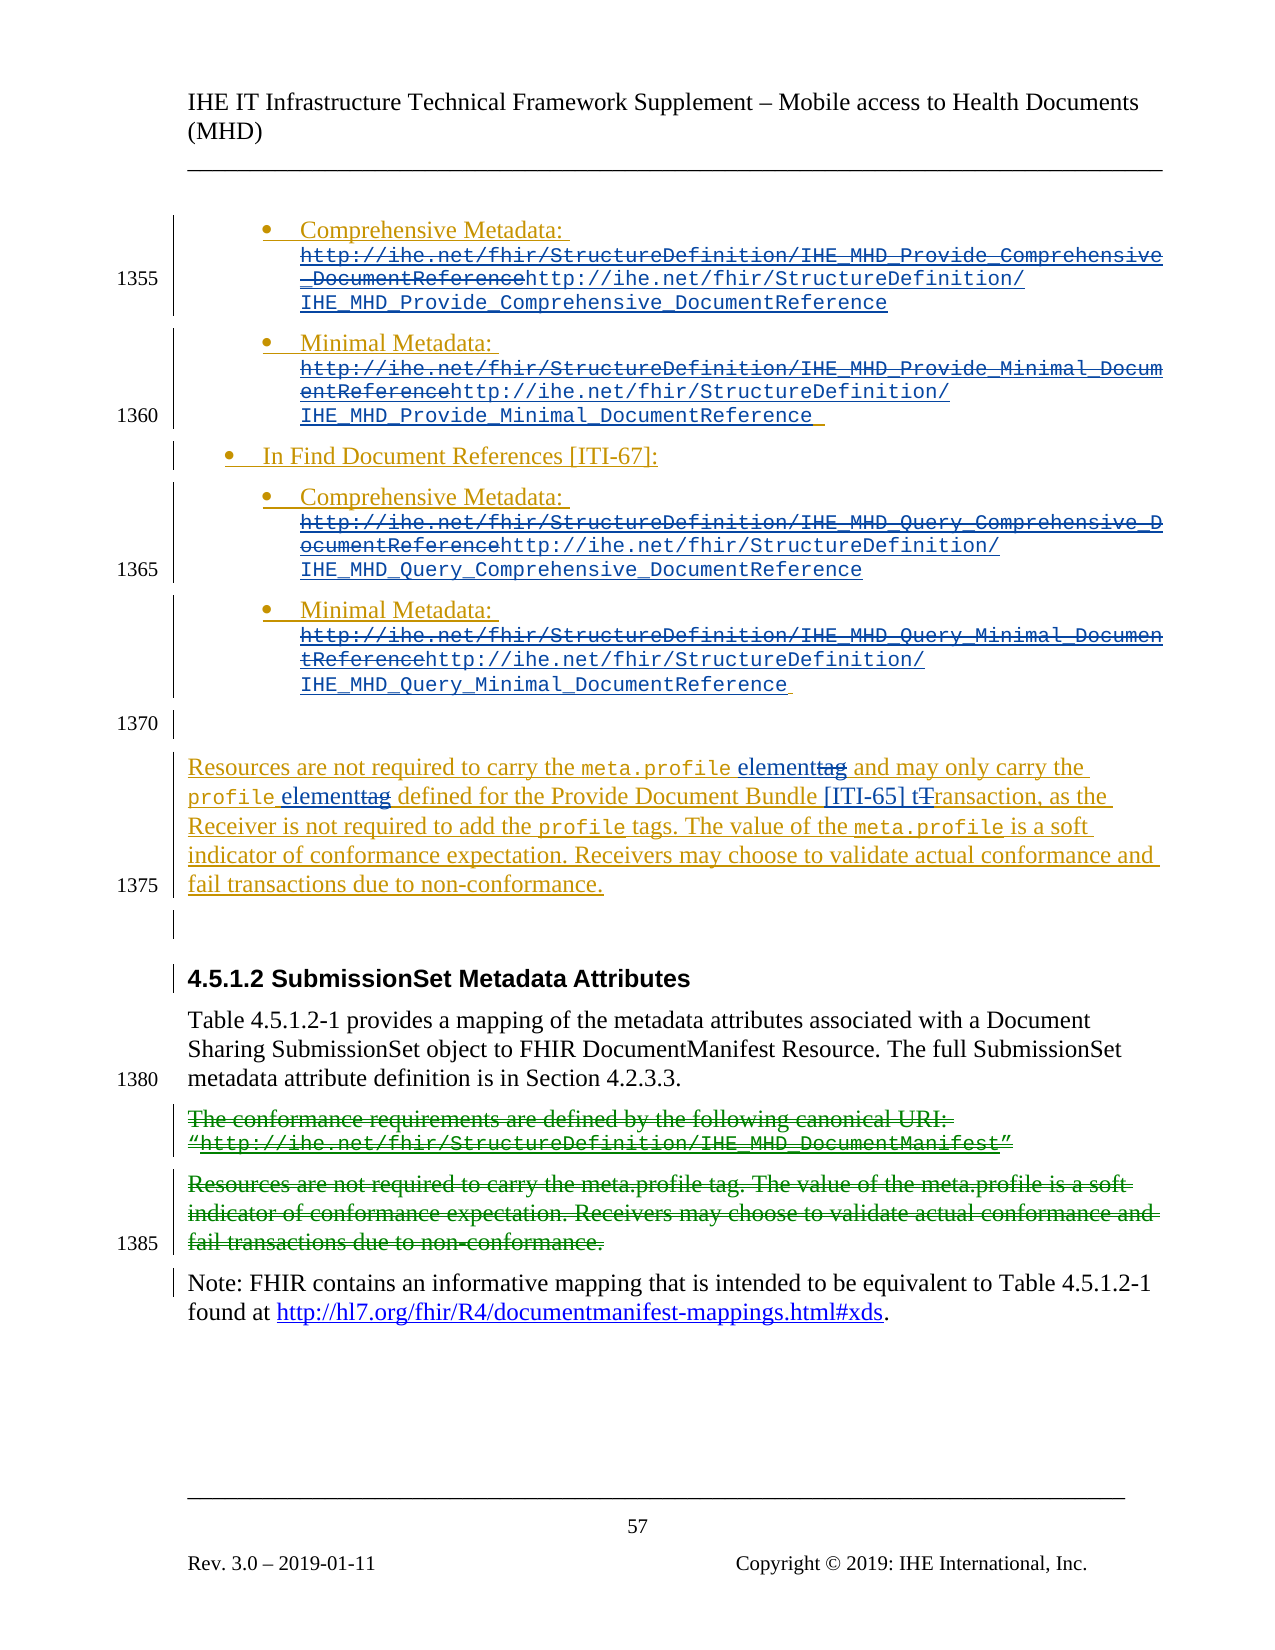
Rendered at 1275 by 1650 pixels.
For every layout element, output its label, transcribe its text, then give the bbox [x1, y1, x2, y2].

text Table 4.5.1.2-1 provides a mapping of the metadata attributes associated with a Document Sharing SubmissionSet object to FHIR DocumentManifest Resource. The full SubmissionSet metadata attribute definition is in Section 4.2.3.3. [187, 1005, 1162, 1092]
text Note: FHIR contains an informative mapping that is intended to be equivalent to Table 4.5.1.2-1 found at http://hl7.org/fhir/R4/documentmanifest-mappings.html#xds. [187, 1268, 1162, 1325]
subtitle 4.5.1.2 SubmissionSet Metadata Attributes [187, 964, 1162, 993]
